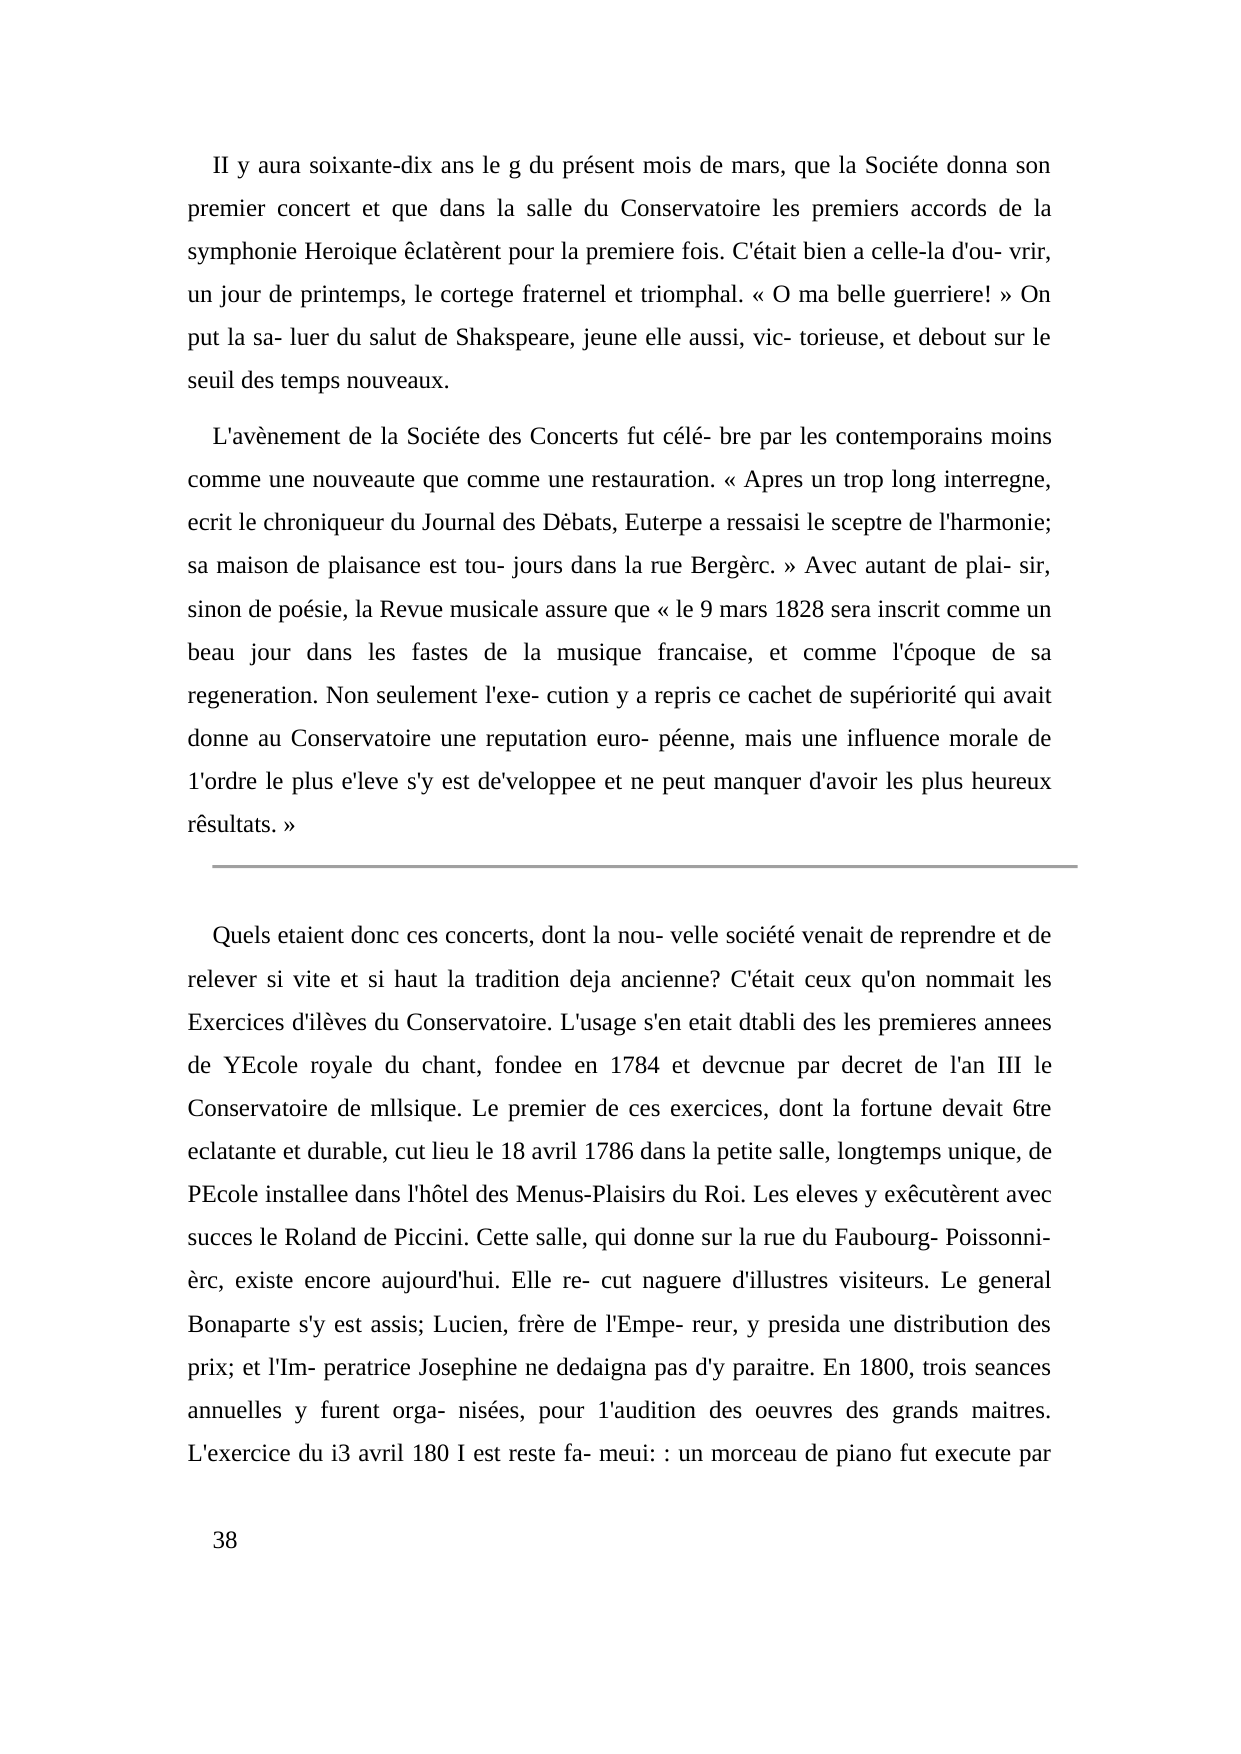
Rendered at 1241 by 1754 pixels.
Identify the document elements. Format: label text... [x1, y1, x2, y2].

text L'avènement de la Sociéte des Concerts fut célé- bre par les contemporains moins comme une nouveaute que comme une restauration. « Apres un trop long interregne, ecrit le chroniqueur du Journal des Dėbats, Euterpe a ressaisi le sceptre de l'harmonie; sa maison de plaisance est tou- jours dans la rue Bergèrc. » Avec autant de plai- sir, sinon de poésie, la Revue musicale assure que « le 9 mars 1828 sera inscrit comme un beau jour dans les fastes de la musique francaise, et comme l'ćpoque de sa regeneration. Non seulement l'exe- cution y a repris ce cachet de supériorité qui avait donne au Conservatoire une reputation euro- péenne, mais une influence morale de 1'ordre le plus e'leve s'y est de'veloppee et ne peut manquer d'avoir les plus heureux rêsultats. » [187, 421, 1053, 838]
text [187, 921, 1053, 1467]
text II y aura soixante-dix ans le g du présent mois de mars, que la Sociéte donna son premier concert et que dans la salle du Conservatoire les premiers accords de la symphonie Heroique êclatèrent pour la premiere fois. C'était bien a celle-la d'ou- vrir, un jour de printemps, le cortege fraternel et triomphal. « O ma belle guerriere! » On put la sa- luer du salut de Shakspeare, jeune elle aussi, vic- torieuse, et debout sur le seuil des temps nouveaux. [187, 150, 1053, 394]
